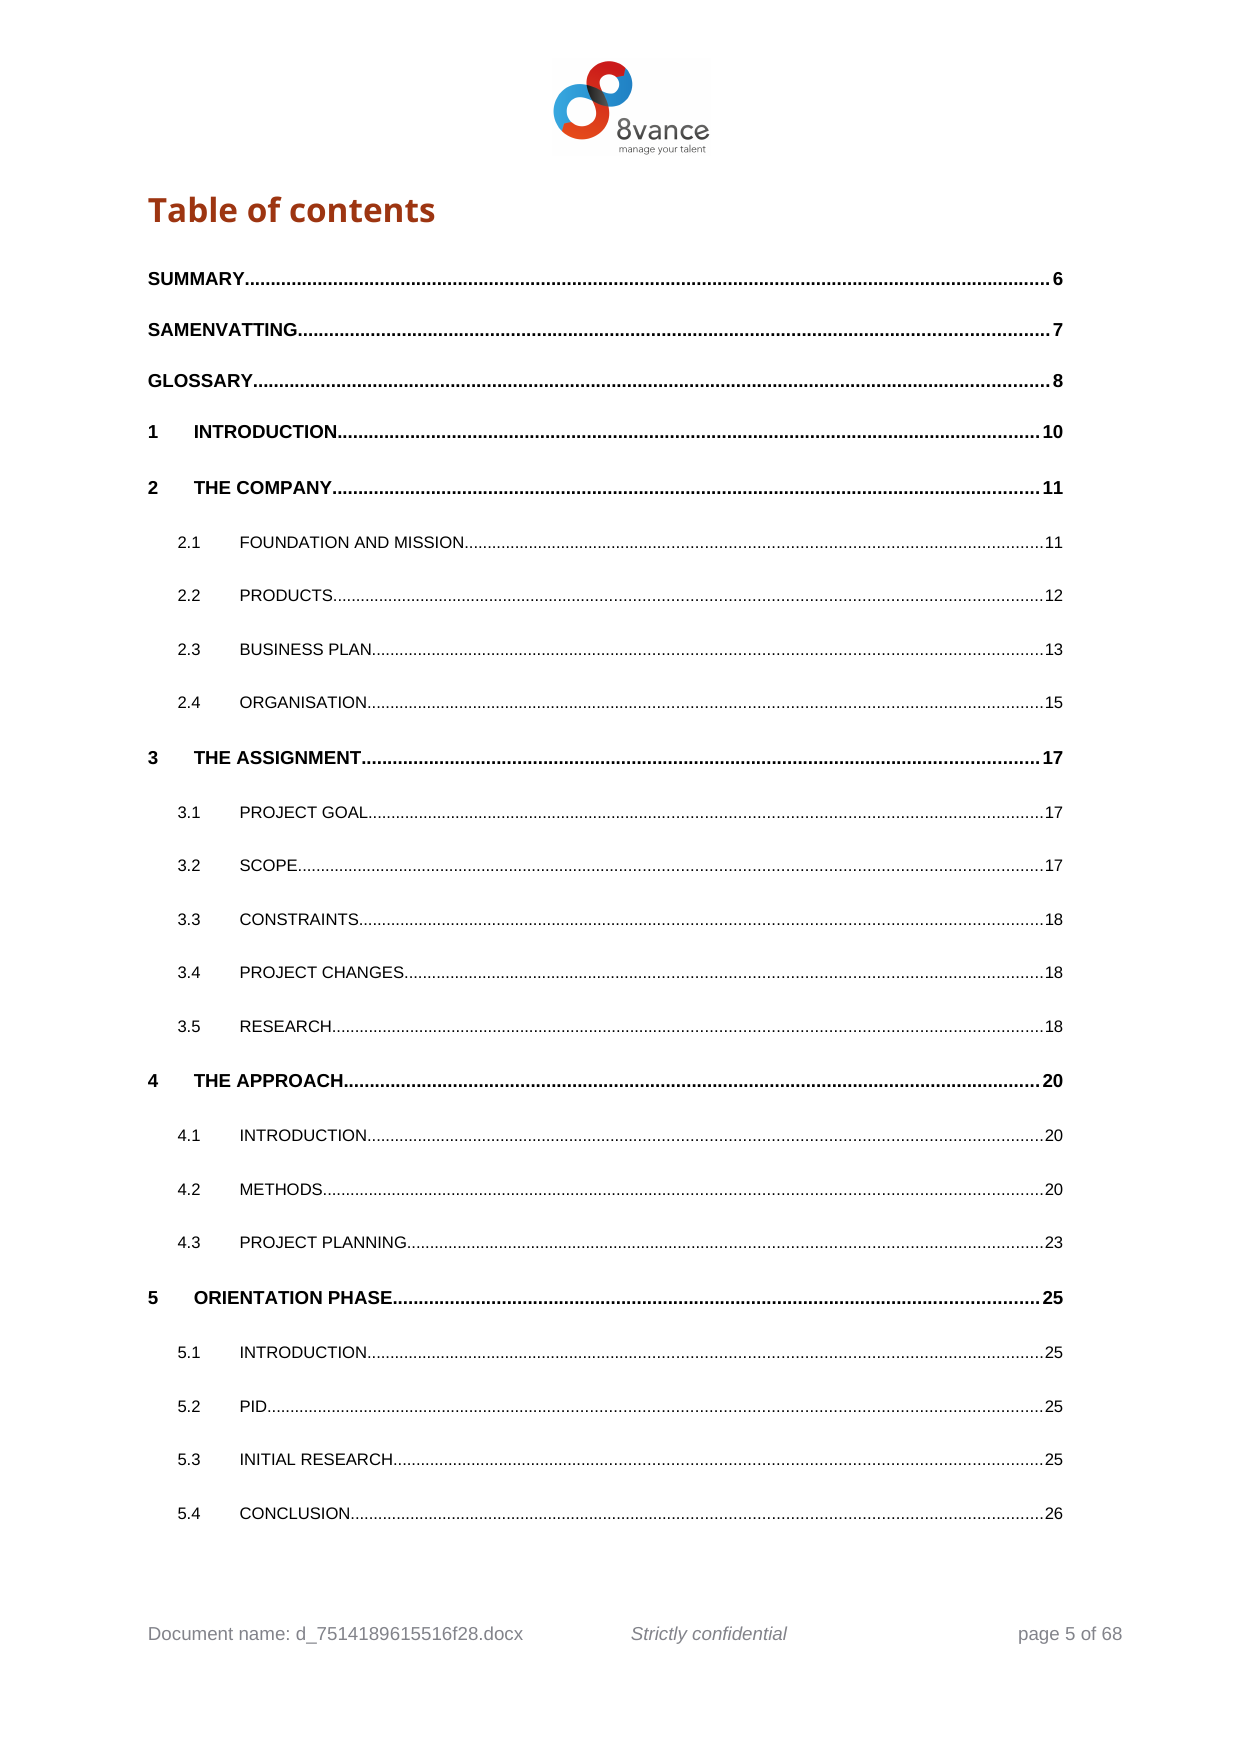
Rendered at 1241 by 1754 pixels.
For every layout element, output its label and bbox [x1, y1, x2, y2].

picture [551, 58, 712, 156]
